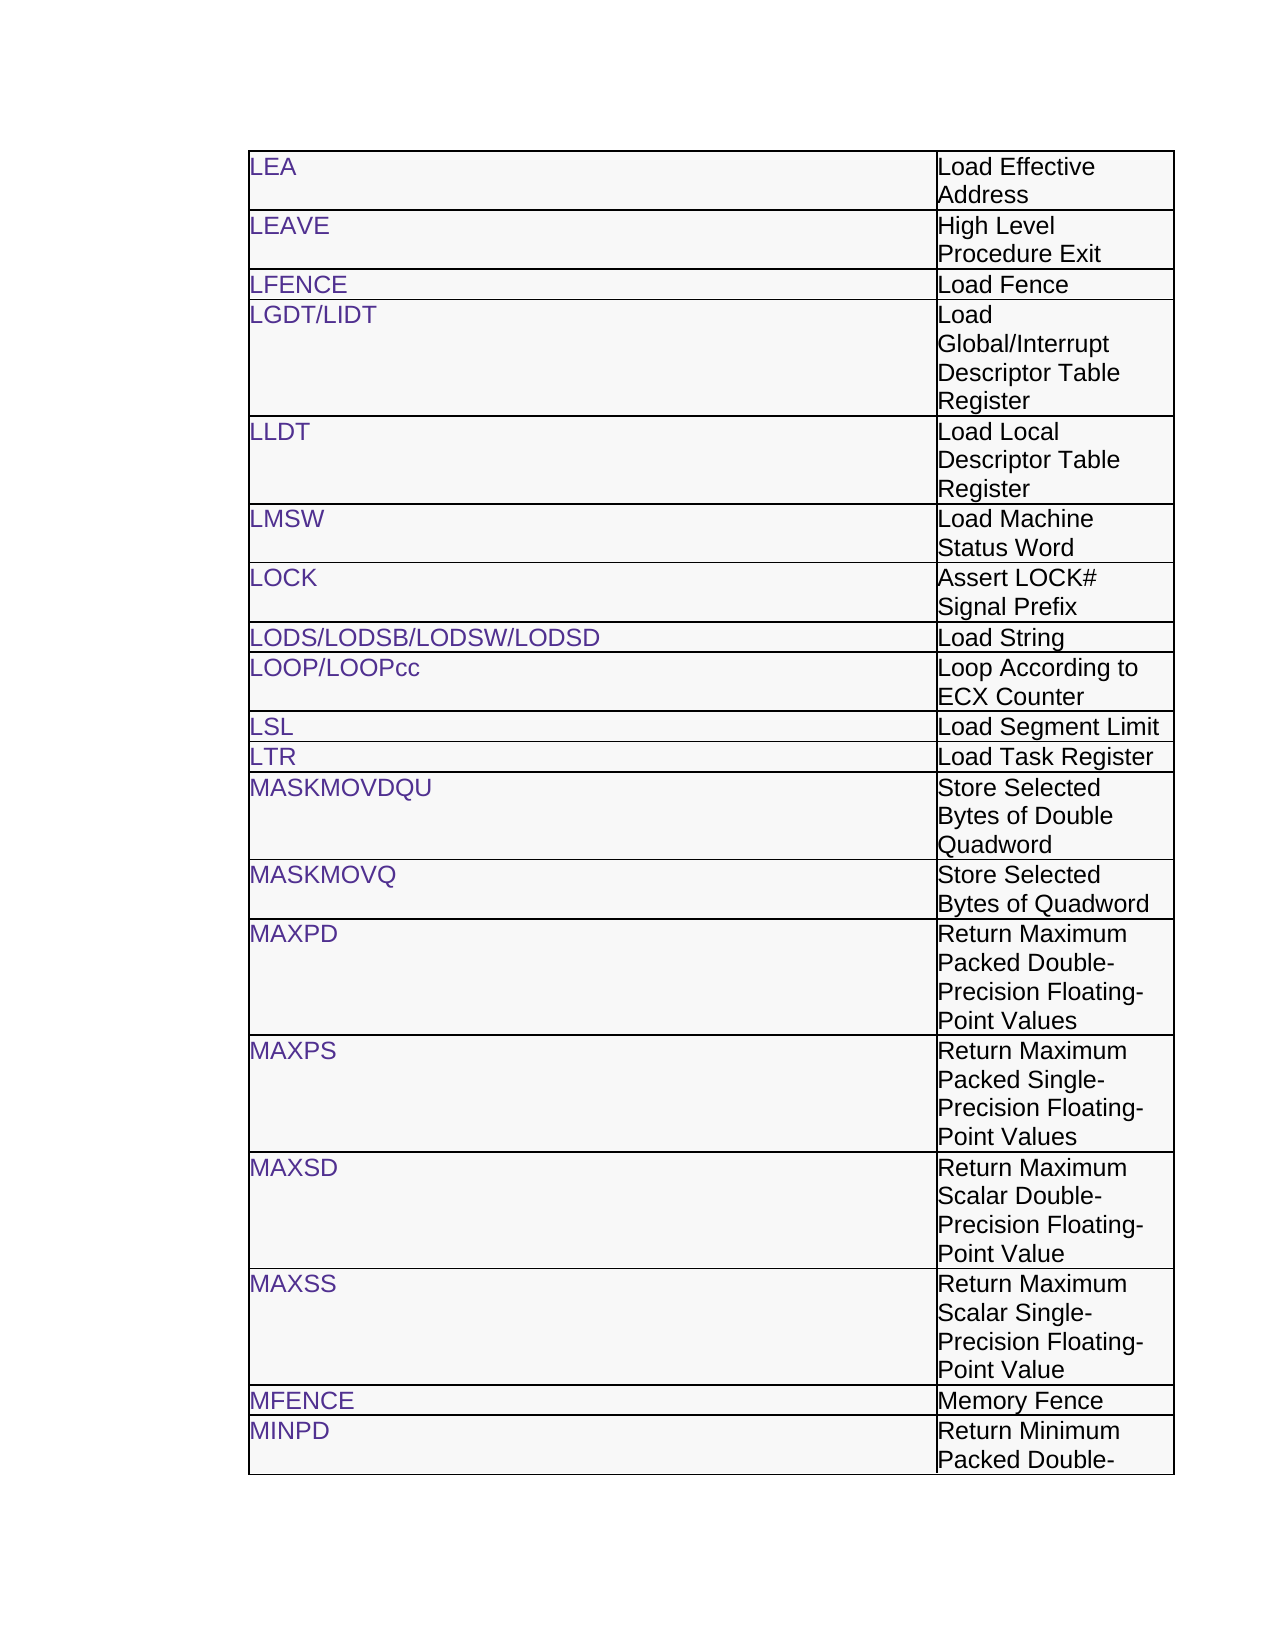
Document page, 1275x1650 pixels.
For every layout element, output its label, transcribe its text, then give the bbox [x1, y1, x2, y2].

table_cell MFENCE [250, 1386, 936, 1414]
table_cell LSL [250, 712, 936, 741]
table_cell Store Selected Bytes of Quadword [938, 860, 1173, 918]
table_cell Memory Fence [938, 1386, 1173, 1414]
table_cell LEA [250, 152, 936, 209]
table_cell MAXSD [250, 1153, 936, 1267]
table_cell Return Maximum Scalar Single-Precision Floating-Point Value [938, 1269, 1173, 1384]
table_cell MAXPD [250, 920, 936, 1034]
table_cell Load Task Register [938, 742, 1173, 771]
table_cell Return Maximum Scalar Double-Precision Floating-Point Value [938, 1153, 1173, 1267]
table_cell Load String [938, 623, 1173, 651]
table_cell Return Maximum Packed Double-Precision Floating- Point Values [938, 920, 1173, 1034]
table_cell MINPD [250, 1416, 936, 1473]
table_cell Load Fence [938, 270, 1173, 298]
table_cell LMSW [250, 505, 936, 562]
table_cell Load Global/Interrupt Descriptor Table Register [938, 300, 1173, 415]
table_cell Loop According to ECX Counter [938, 653, 1173, 710]
table_cell MAXSS [250, 1269, 936, 1384]
table_cell High Level Procedure Exit [938, 211, 1173, 268]
table_cell Load Segment Limit [938, 712, 1173, 741]
table_cell Return Maximum Packed Single-Precision Floating-Point Values [938, 1036, 1173, 1151]
table_cell LGDT/LIDT [250, 300, 936, 415]
table_cell Load Local Descriptor Table Register [938, 417, 1173, 503]
table_cell Load Effective Address [938, 152, 1173, 209]
table_cell Assert LOCK# Signal Prefix [938, 563, 1173, 621]
table_cell LFENCE [250, 270, 936, 298]
table_cell LOCK [250, 563, 936, 621]
table_cell Store Selected Bytes of Double Quadword [938, 773, 1173, 859]
table_cell LEAVE [250, 211, 936, 268]
table_cell LOOP/LOOPcc [250, 653, 936, 710]
table_cell Load Machine Status Word [938, 505, 1173, 562]
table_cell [938, 1416, 1173, 1473]
table_cell MASKMOVDQU [250, 773, 936, 859]
table_cell LODS/LODSB/LODSW/LODSD [250, 623, 936, 651]
table_cell LTR [250, 742, 936, 771]
table_cell MASKMOVQ [250, 860, 936, 918]
table_cell MAXPS [250, 1036, 936, 1151]
table_cell LLDT [250, 417, 936, 503]
